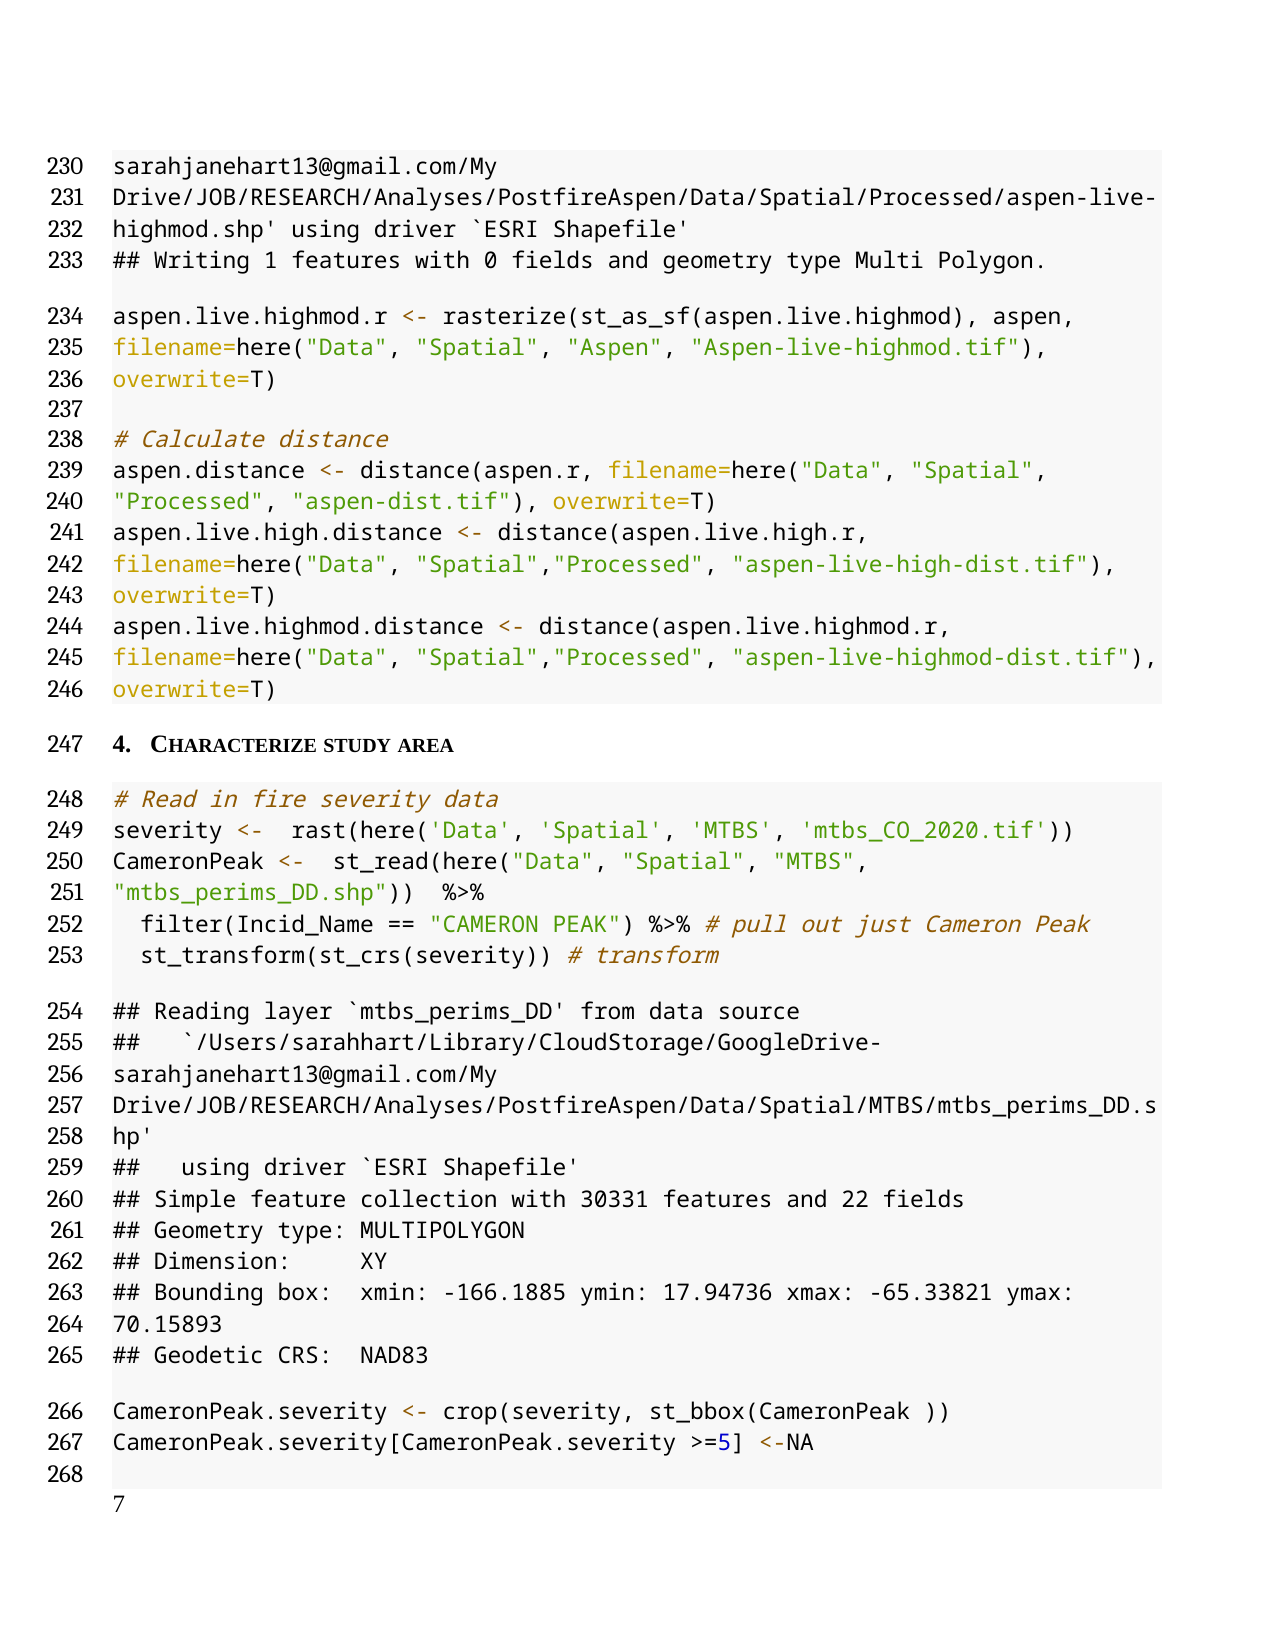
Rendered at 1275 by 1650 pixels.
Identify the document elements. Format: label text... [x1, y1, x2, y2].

text # Read in fire severity data severity <- rast(here('Data', 'Spatial', 'MTBS', 'mtbs_CO_2020.tif')) CameronPeak <- st_read(here("Data", "Spatial", "MTBS", "mtbs_perims_DD.shp")) %>% filter(Incid_Name == "CAMERON PEAK") %>% # pull out just Cameron Peak st_transform(st_crs(severity)) # transform [112, 782, 1162, 970]
text ## Reading layer `mtbs_perims_DD' from data source ## `/Users/sarahhart/Library/CloudStorage/GoogleDrive-sarahjanehart13@gmail.com/My Drive/JOB/RESEARCH/Analyses/PostfireAspen/Data/Spatial/MTBS/mtbs_perims_DD.shp' ## using driver `ESRI Shapefile' ## Simple feature collection with 30331 features and 22 fields ## Geometry type: MULTIPOLYGON ## Dimension: XY ## Bounding box: xmin: -166.1885 ymin: 17.94736 xmax: -65.33821 ymax: 70.15893 ## Geodetic CRS: NAD83 [112, 995, 1162, 1370]
text aspen.live.highmod.r <- rasterize(st_as_sf(aspen.live.highmod), aspen, filename=here("Data", "Spatial", "Aspen", "Aspen-live-highmod.tif"), overwrite=T) # Calculate distance aspen.distance <- distance(aspen.r, filename=here("Data", "Spatial", "Processed", "aspen-dist.tif"), overwrite=T) aspen.live.high.distance <- distance(aspen.live.high.r, filename=here("Data", "Spatial","Processed", "aspen-live-high-dist.tif"), overwrite=T) aspen.live.highmod.distance <- distance(aspen.live.highmod.r, filename=here("Data", "Spatial","Processed", "aspen-live-highmod-dist.tif"), overwrite=T) [112, 300, 1162, 704]
subtitle Characterize study area [112, 729, 1162, 757]
